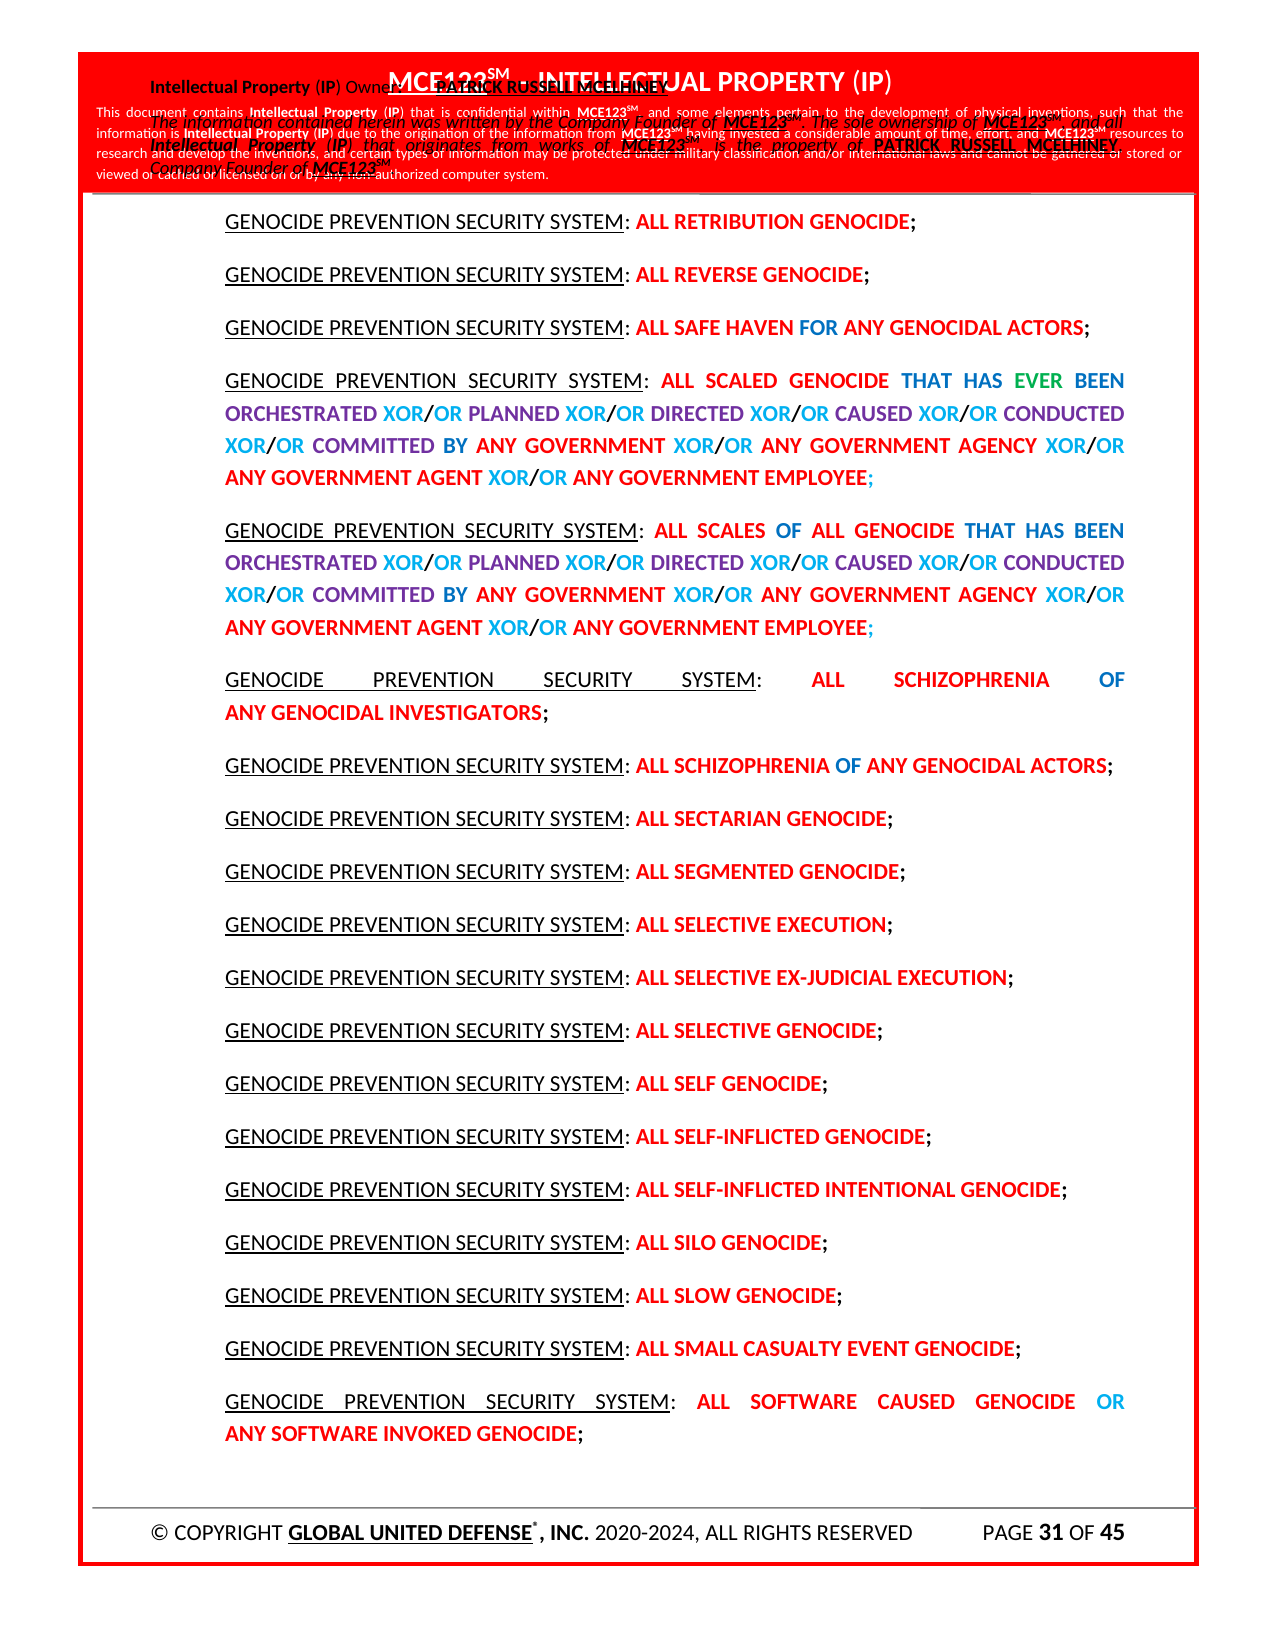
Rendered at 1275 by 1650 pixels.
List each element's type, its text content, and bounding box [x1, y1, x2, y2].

text GENOCIDE PREVENTION SECURITY SYSTEM: ALL SMALL CASUALTY EVENT GENOCIDE; [225, 1334, 1125, 1362]
text GENOCIDE PREVENTION SECURITY SYSTEM: ALL SCALED GENOCIDE THAT HAS EVER BEEN ORCHESTRATED XOR/OR PLANNED XOR/OR DIRECTED XOR/OR CAUSED XOR/OR CONDUCTED XOR/OR COMMITTED BY ANY GOVERNMENT XOR/OR ANY GOVERNMENT AGENCY XOR/OR ANY GOVERNMENT AGENT XOR/OR ANY GOVERNMENT EMPLOYEE; [225, 366, 1125, 491]
text GENOCIDE PREVENTION SECURITY SYSTEM: ALL SEGMENTED GENOCIDE; [225, 857, 1125, 885]
text GENOCIDE PREVENTION SECURITY SYSTEM: ALL SOFTWARE CAUSED GENOCIDE OR ANY SOFTWARE INVOKED GENOCIDE; [225, 1387, 1125, 1447]
text GENOCIDE PREVENTION SECURITY SYSTEM: ALL SLOW GENOCIDE; [225, 1281, 1125, 1309]
text GENOCIDE PREVENTION SECURITY SYSTEM: ALL SAFE HAVEN FOR ANY GENOCIDAL ACTORS; [225, 313, 1125, 341]
text GENOCIDE PREVENTION SECURITY SYSTEM: ALL SELF-INFLICTED INTENTIONAL GENOCIDE; [225, 1175, 1125, 1203]
text GENOCIDE PREVENTION SECURITY SYSTEM: ALL REVERSE GENOCIDE; [225, 260, 1125, 288]
text GENOCIDE PREVENTION SECURITY SYSTEM: ALL SELECTIVE EXECUTION; [225, 910, 1125, 938]
text GENOCIDE PREVENTION SECURITY SYSTEM: ALL SELF-INFLICTED GENOCIDE; [225, 1122, 1125, 1150]
text GENOCIDE PREVENTION SECURITY SYSTEM: ALL SECTARIAN GENOCIDE; [225, 804, 1125, 832]
text GENOCIDE PREVENTION SECURITY SYSTEM: ALL SELECTIVE EX-JUDICIAL EXECUTION; [225, 963, 1125, 991]
text GENOCIDE PREVENTION SECURITY SYSTEM: ALL SELECTIVE GENOCIDE; [225, 1016, 1125, 1044]
text GENOCIDE PREVENTION SECURITY SYSTEM: ALL RETRIBUTION GENOCIDE; [225, 207, 1125, 235]
text GENOCIDE PREVENTION SECURITY SYSTEM: ALL SCALES OF ALL GENOCIDE THAT HAS BEEN ORCHESTRATED XOR/OR PLANNED XOR/OR DIRECTED XOR/OR CAUSED XOR/OR CONDUCTED XOR/OR COMMITTED BY ANY GOVERNMENT XOR/OR ANY GOVERNMENT AGENCY XOR/OR ANY GOVERNMENT AGENT XOR/OR ANY GOVERNMENT EMPLOYEE; [225, 516, 1125, 641]
text GENOCIDE PREVENTION SECURITY SYSTEM: ALL SELF GENOCIDE; [225, 1069, 1125, 1097]
text GENOCIDE PREVENTION SECURITY SYSTEM: ALL SCHIZOPHRENIA OF ANY GENOCIDAL ACTORS; [225, 751, 1125, 779]
text GENOCIDE PREVENTION SECURITY SYSTEM: ALL SCHIZOPHRENIA OF ANY GENOCIDAL INVESTIGATORS; [225, 666, 1125, 726]
text GENOCIDE PREVENTION SECURITY SYSTEM: ALL SILO GENOCIDE; [225, 1228, 1125, 1256]
